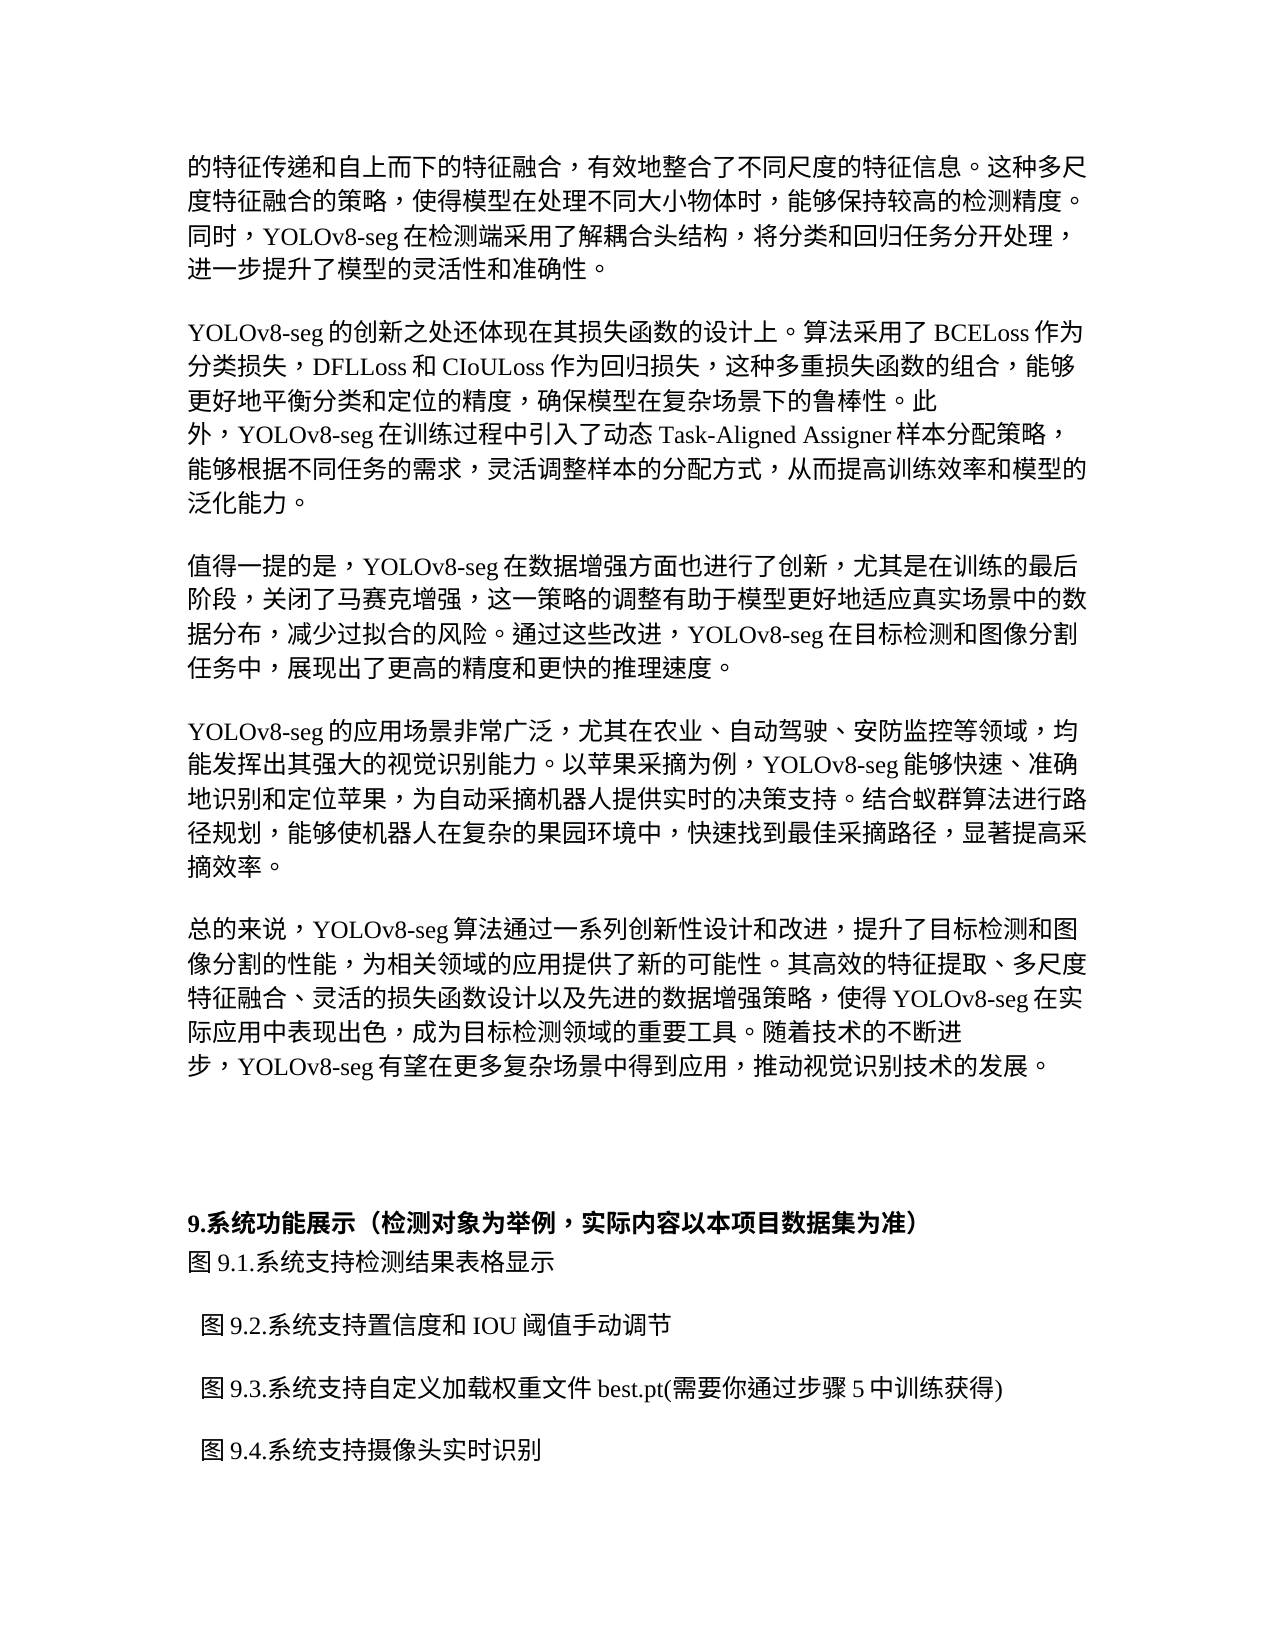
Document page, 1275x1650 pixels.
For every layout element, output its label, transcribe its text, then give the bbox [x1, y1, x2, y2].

subtitle 9.系统功能展示（检测对象为举例，实际内容以本项目数据集为准） [187, 1205, 1087, 1239]
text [187, 1244, 1087, 1496]
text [187, 150, 1087, 1082]
